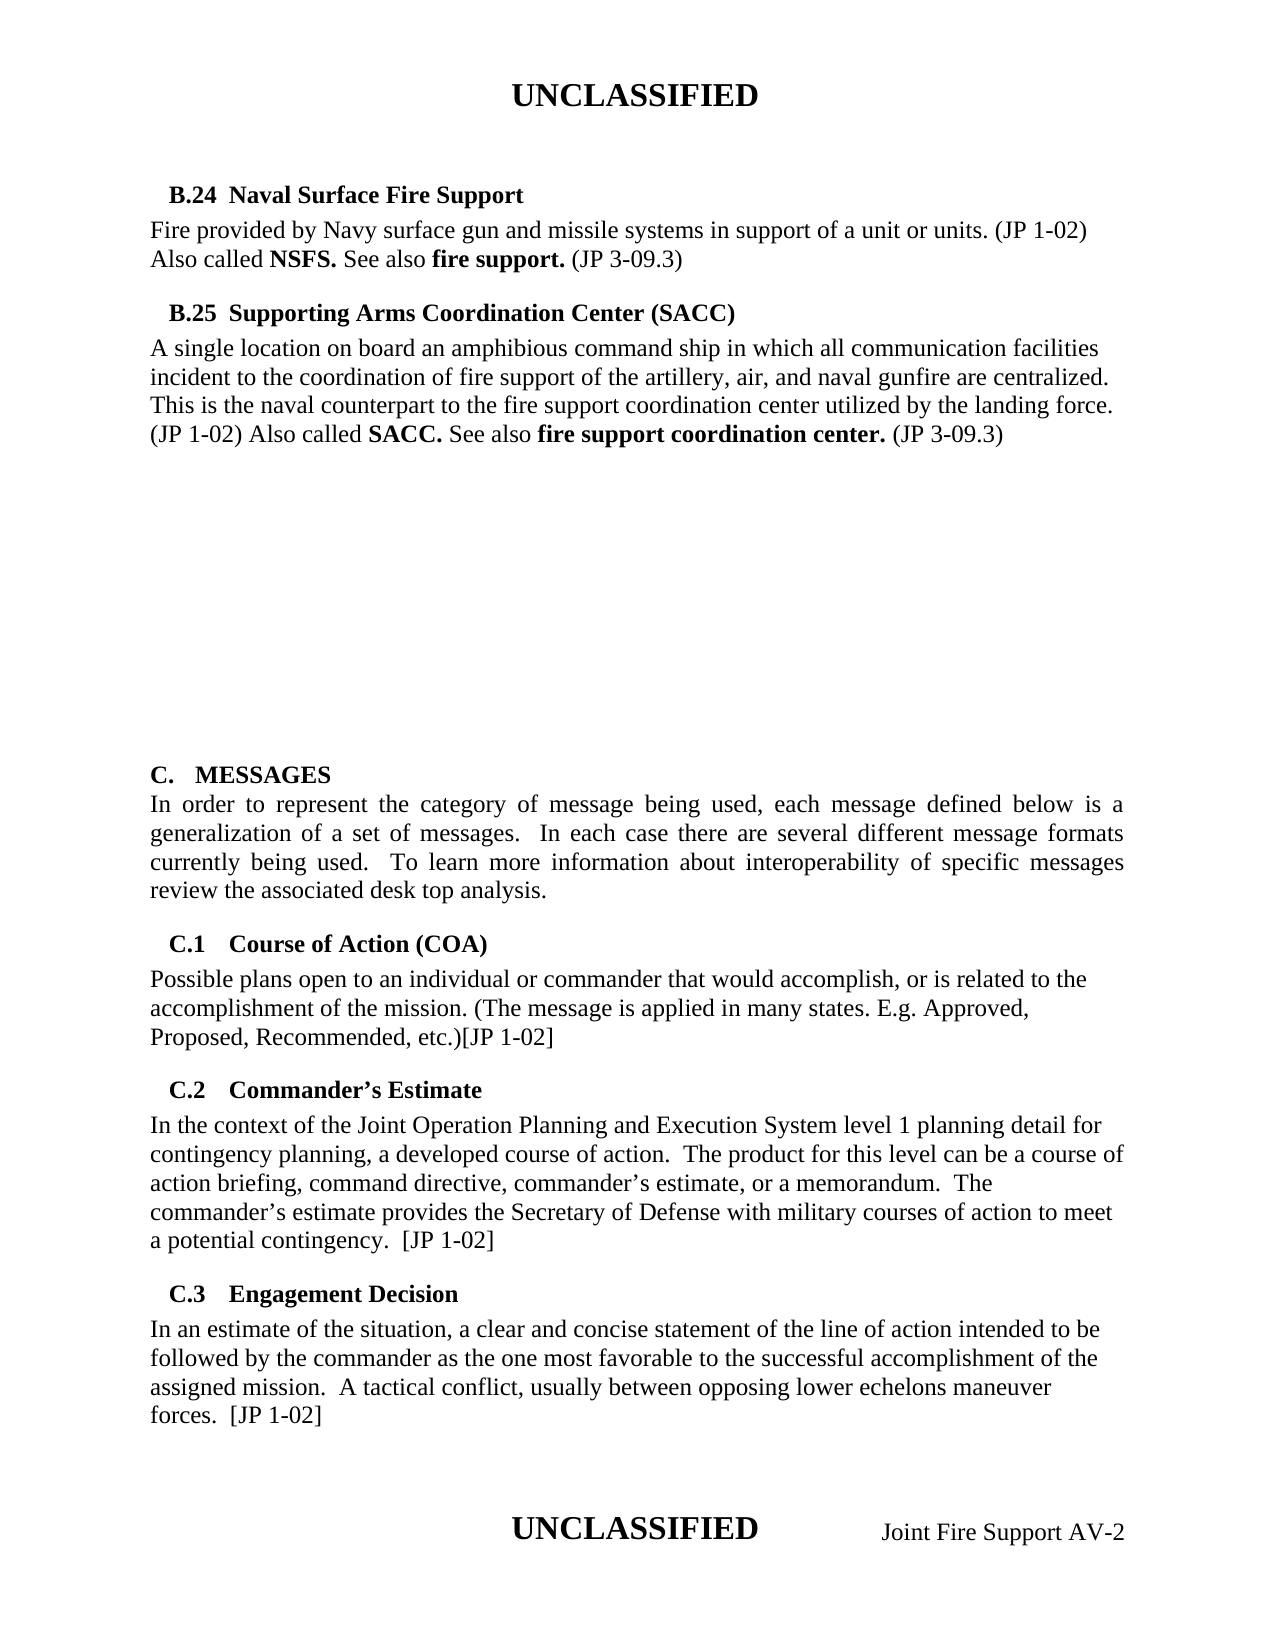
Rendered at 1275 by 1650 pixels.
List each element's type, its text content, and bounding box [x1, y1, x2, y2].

text A single location on board an amphibious command ship in which all communication facilities incident to the coordination of fire support of the artillery, air, and naval gunfire are centralized. This is the naval counterpart to the fire support coordination center utilized by the landing force. (JP 1-02) Also called SACC. See also fire support coordination center. (JP 3-09.3) [150, 333, 1125, 448]
subtitle Course of Action (COA) [169, 929, 1125, 958]
text In the context of the Joint Operation Planning and Execution System level 1 planning detail for contingency planning, a developed course of action. The product for this level can be a course of action briefing, command directive, commander’s estimate, or a memorandum. The commander’s estimate provides the Secretary of Defense with military courses of action to meet a potential contingency. [JP 1-02] [150, 1110, 1125, 1254]
subtitle Messages [150, 760, 1125, 789]
subtitle Naval Surface Fire Support [169, 180, 1125, 209]
text Fire provided by Navy surface gun and missile systems in support of a unit or units. (JP 1-02) Also called NSFS. See also fire support. (JP 3-09.3) [150, 215, 1125, 273]
subtitle Supporting Arms Coordination Center (SACC) [169, 298, 1125, 327]
subtitle Commander’s Estimate [169, 1075, 1125, 1104]
text Possible plans open to an individual or commander that would accomplish, or is related to the accomplishment of the mission. (The message is applied in many states. E.g. Approved, Proposed, Recommended, etc.)[JP 1-02] [150, 964, 1125, 1050]
text In an estimate of the situation, a clear and concise statement of the line of action intended to be followed by the commander as the one most favorable to the successful accomplishment of the assigned mission. A tactical conflict, usually between opposing lower echelons maneuver forces. [JP 1-02] [150, 1314, 1125, 1429]
subtitle Engagement Decision [169, 1279, 1125, 1308]
text In order to represent the category of message being used, each message defined below is a generalization of a set of messages. In each case there are several different message formats currently being used. To learn more information about interoperability of specific messages review the associated desk top analysis. [150, 789, 1125, 904]
